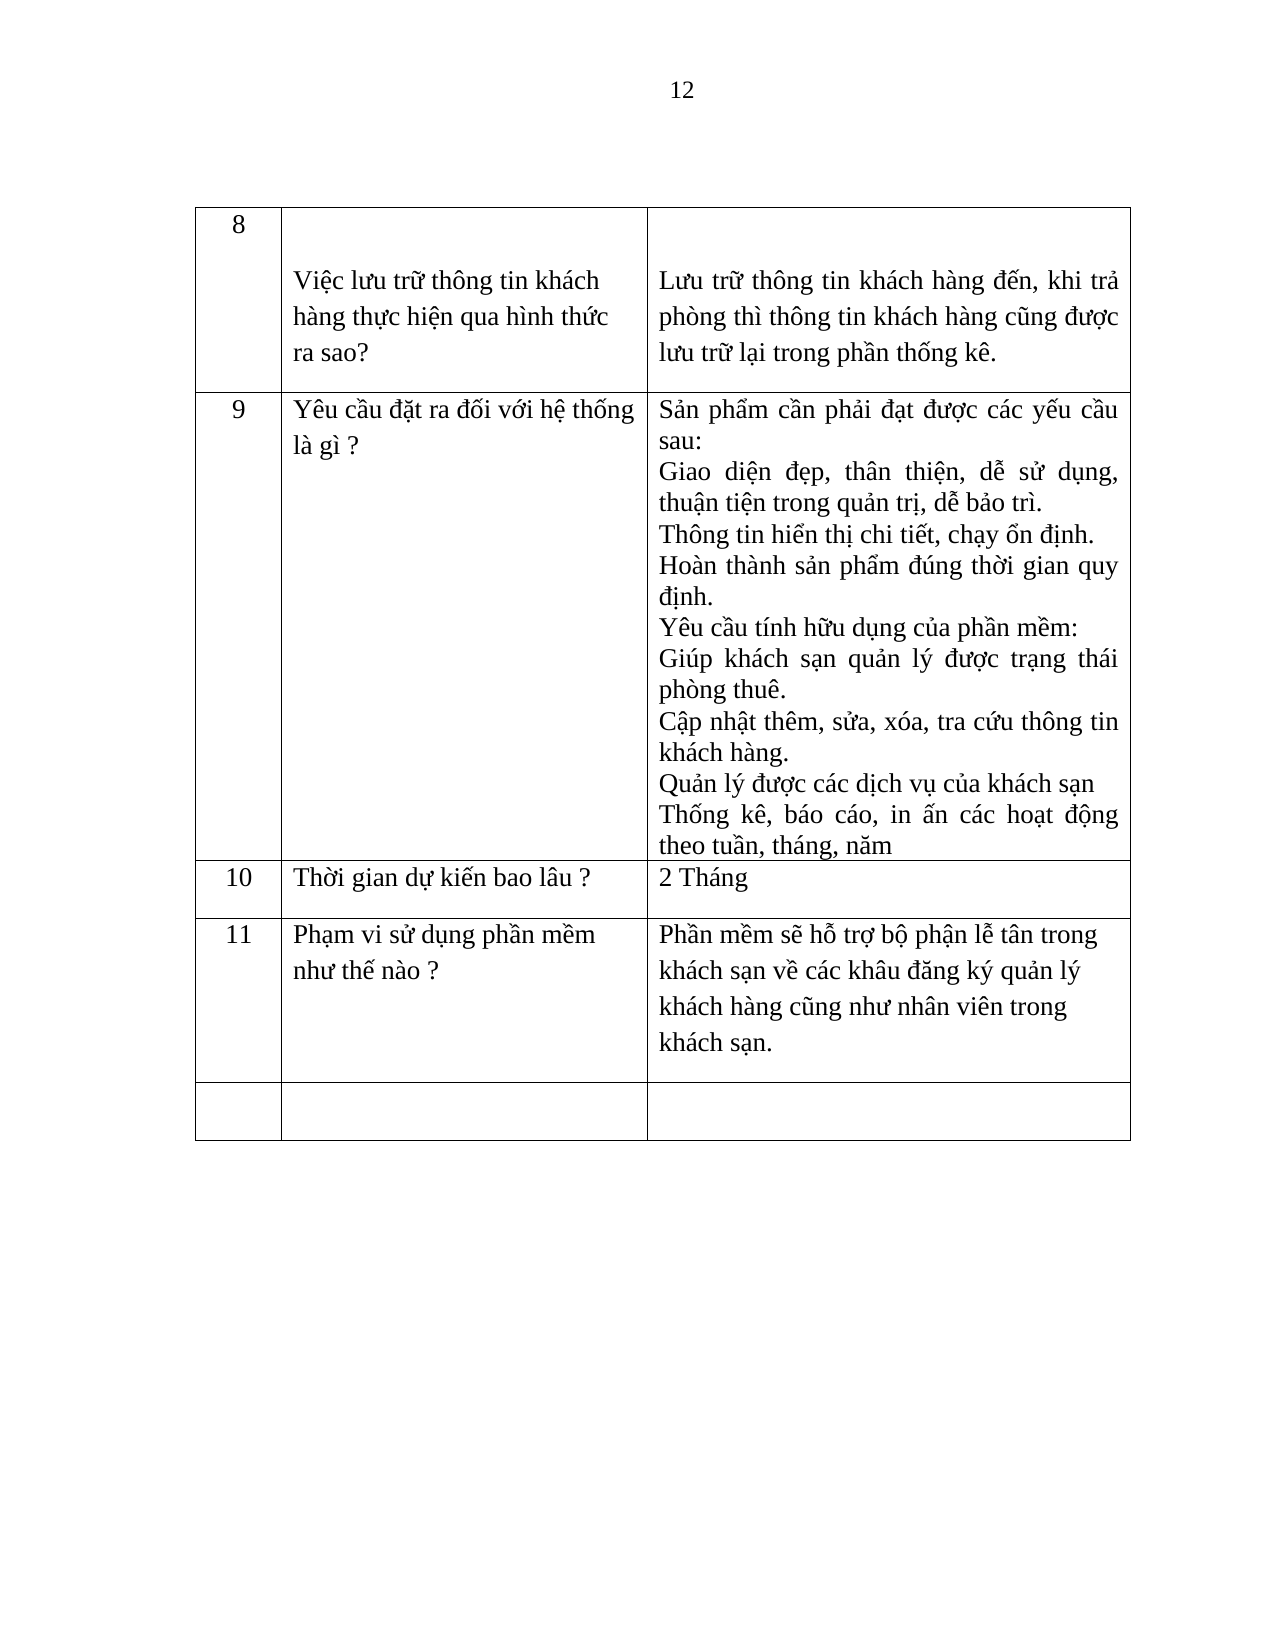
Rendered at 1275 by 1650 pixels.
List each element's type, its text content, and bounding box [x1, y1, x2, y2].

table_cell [648, 208, 1130, 392]
table_cell 10 [196, 861, 281, 918]
table_cell [648, 1083, 1130, 1140]
table_cell 2 Tháng [648, 861, 1130, 918]
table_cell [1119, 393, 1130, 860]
table_cell Thời gian dự kiến bao lâu ? [282, 861, 647, 918]
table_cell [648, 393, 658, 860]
table_cell 8 [196, 208, 281, 392]
table_cell Phạm vi sử dụng phần mềm như thế nào ? [282, 919, 647, 1082]
table_cell Yêu cầu đặt ra đối với hệ thống là gì ? [282, 393, 647, 860]
table_cell [196, 1083, 281, 1140]
table_cell 9 [196, 393, 281, 860]
table_cell [282, 1083, 647, 1140]
table_cell Phần mềm sẽ hỗ trợ bộ phận lễ tân trong khách sạn về các khâu đăng ký quản lý khách hàng cũng như nhân viên trong khách sạn. [648, 919, 1130, 1082]
table_cell 11 [196, 919, 281, 1082]
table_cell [282, 208, 647, 392]
